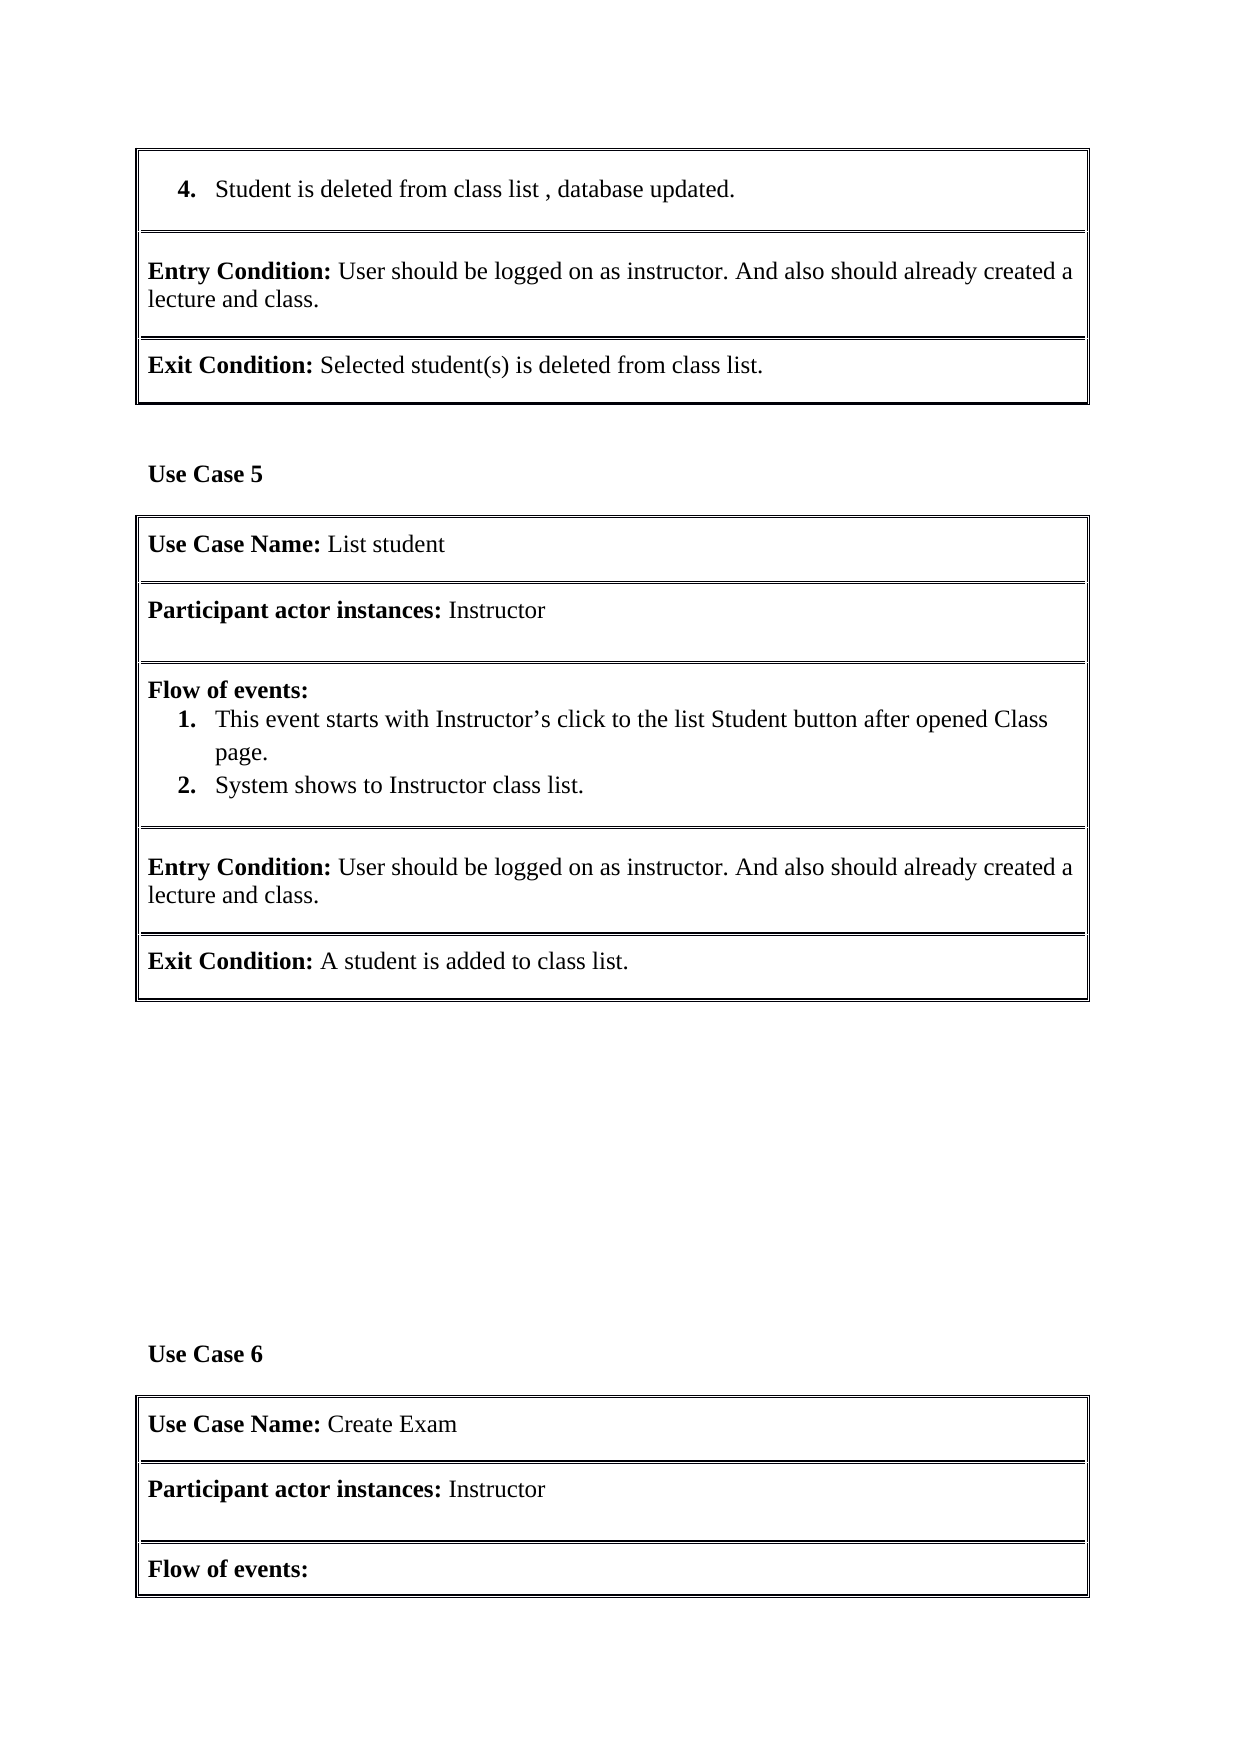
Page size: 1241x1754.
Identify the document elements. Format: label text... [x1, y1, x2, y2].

table_cell Participant actor instances: Instructor [137, 581, 1088, 661]
subtitle Use Case 5 [148, 459, 1093, 488]
table_cell Exit Condition: A student is added to class list. [139, 932, 1087, 998]
table_cell Participant actor instances: Instructor [139, 1460, 1087, 1540]
table_cell Entry Condition: User should be logged on as instructor. And also should already created a lecture and class. [137, 826, 1088, 932]
table_cell Entry Condition: User should be logged on as instructor. And also should already created a lecture and class. [137, 230, 1088, 336]
subtitle Use Case 6 [148, 1339, 1093, 1368]
table_header Use Case Name: List student [139, 518, 1087, 581]
table_header Use Case Name: Create Exam [139, 1398, 1087, 1460]
table_cell Flow of events: This event starts with Instructor’s click to the list Student button after opened Class page. System shows to Instructor class list. [137, 661, 1088, 826]
table_cell Exit Condition: Selected student(s) is deleted from class list. [139, 336, 1087, 402]
